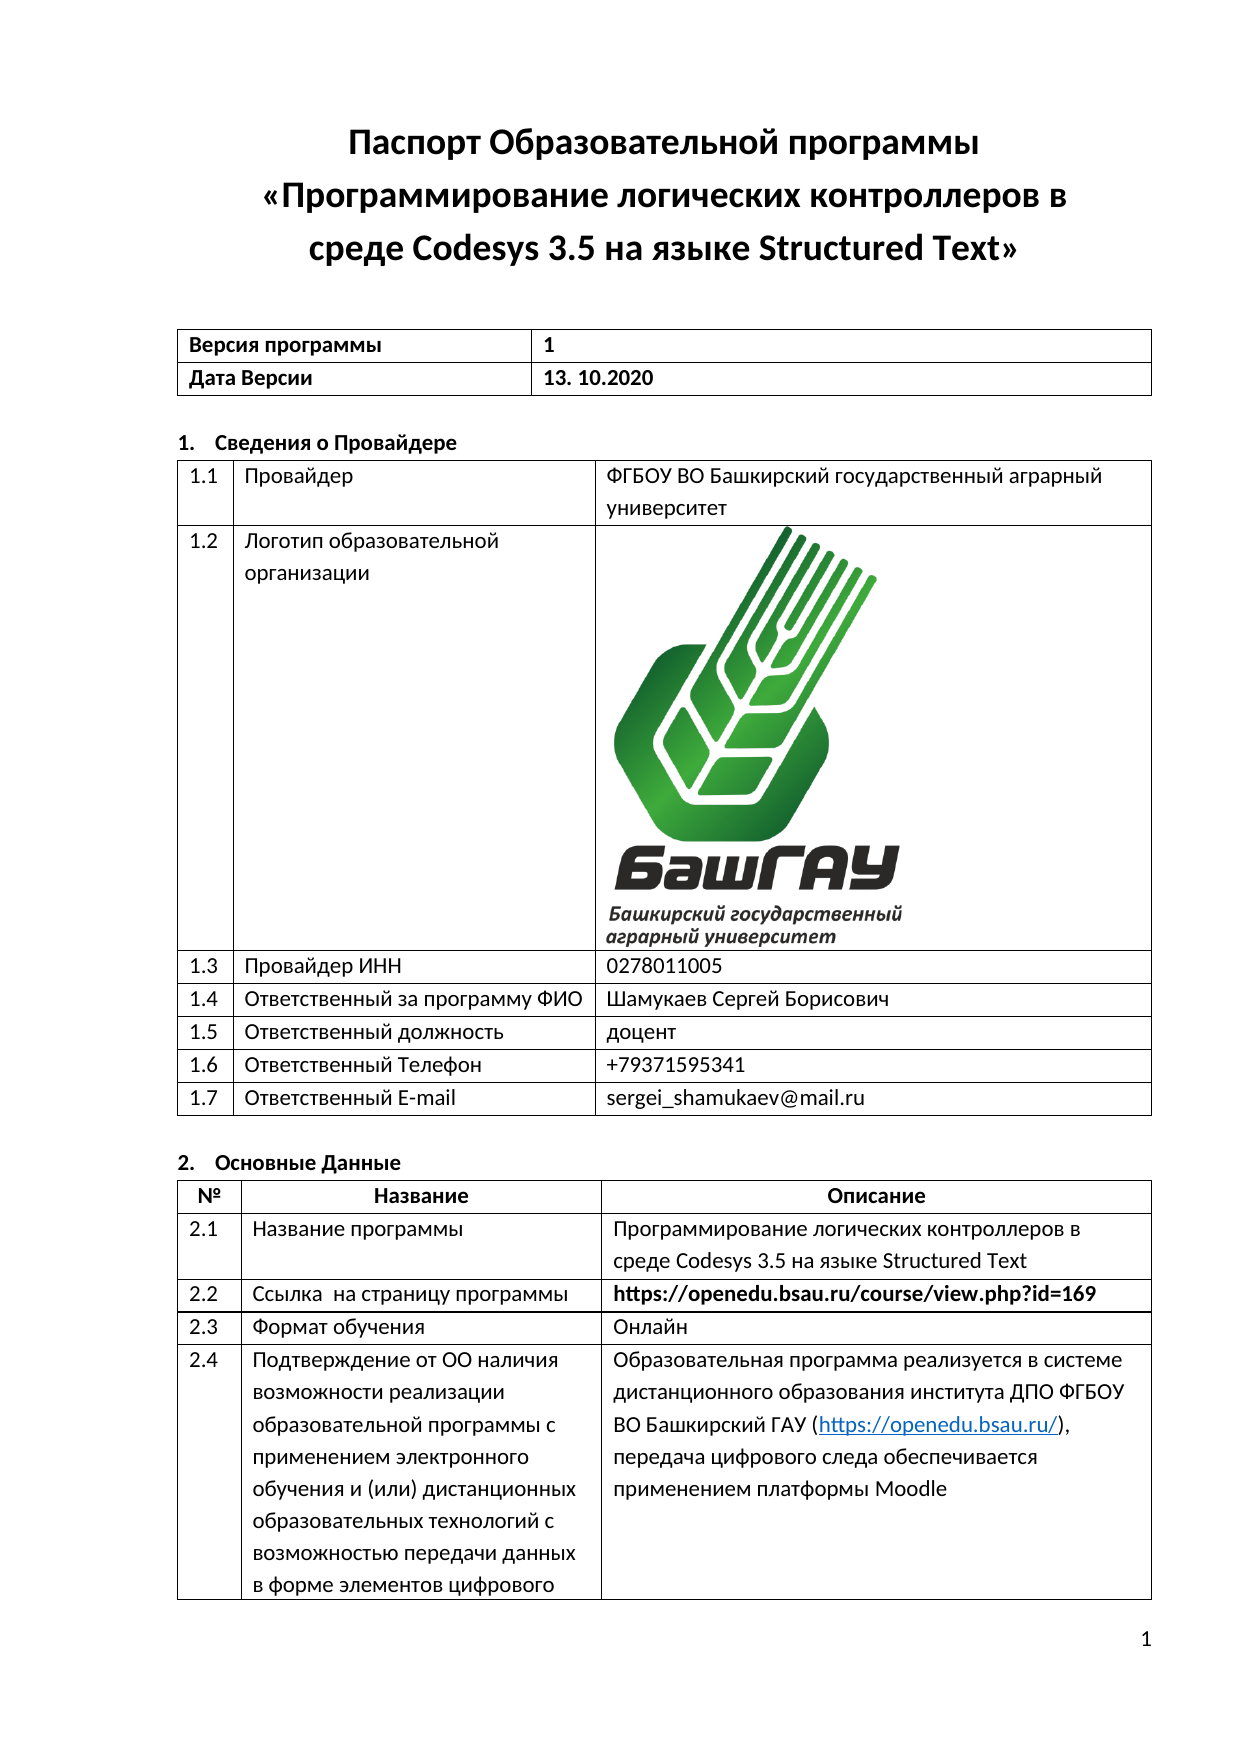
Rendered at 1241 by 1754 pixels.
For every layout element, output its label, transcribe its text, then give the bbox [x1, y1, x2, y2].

text Паспорт Образовательной программы [177, 118, 1152, 164]
table_cell sergei_shamukaev@mail.ru [596, 1083, 1151, 1115]
table_cell Логотип образовательной организации [234, 526, 595, 950]
table_cell [596, 526, 1151, 950]
picture [606, 526, 902, 947]
table_cell Ответственный должность [234, 1017, 595, 1049]
list Основные Данные [177, 1148, 1152, 1176]
table_cell Провайдер ИНН [234, 951, 595, 983]
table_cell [242, 1345, 601, 1599]
table_cell Онлайн [602, 1313, 1151, 1344]
table_cell Ответственный Телефон [234, 1050, 595, 1082]
table_cell 1.2 [178, 526, 233, 950]
table_cell 1.5 [178, 1017, 233, 1049]
table_cell Ответственный за программу ФИО [234, 984, 595, 1016]
table_cell 1.4 [178, 984, 233, 1016]
table_cell https://openedu.bsau.ru/course/view.php?id=169 [602, 1280, 1151, 1311]
table_cell Шамукаев Сергей Борисович [596, 984, 1151, 1016]
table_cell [602, 1345, 1151, 1599]
table_cell Название программы [242, 1214, 601, 1278]
table_header № [178, 1181, 241, 1213]
table_cell 1.7 [178, 1083, 233, 1115]
table_cell 2.2 [178, 1280, 241, 1311]
table_header 1.1 [178, 461, 233, 525]
table_cell 1.3 [178, 951, 233, 983]
table_header 1 [532, 330, 1151, 362]
table_cell 0278011005 [596, 951, 1151, 983]
table_cell Ответственный Е-mail [234, 1083, 595, 1115]
table_cell 2.3 [178, 1313, 241, 1344]
table_cell доцент [596, 1017, 1151, 1049]
table_cell Программирование логических контроллеров в среде Codesys 3.5 на языке Structured Text [602, 1214, 1151, 1278]
table_header Название [242, 1181, 601, 1213]
table_cell Ссылка на страницу программы [242, 1280, 601, 1311]
table_header Описание [602, 1181, 1151, 1213]
table_cell 1.6 [178, 1050, 233, 1082]
table_cell Формат обучения [242, 1313, 601, 1344]
text «Программирование логических контроллеров в среде Codesys 3.5 на языке Structured Text» [177, 171, 1152, 269]
table_header ФГБОУ ВО Башкирский государственный аграрный университет [596, 461, 1151, 525]
table_cell 2.1 [178, 1214, 241, 1278]
list Сведения о Провайдере [177, 428, 1152, 456]
table_cell Дата Версии [178, 363, 531, 395]
table_header Версия программы [178, 330, 531, 362]
table_cell 2.4 [178, 1345, 241, 1599]
table_cell +79371595341 [596, 1050, 1151, 1082]
table_header Провайдер [234, 461, 595, 525]
table_cell 13. 10.2020 [532, 363, 1151, 395]
